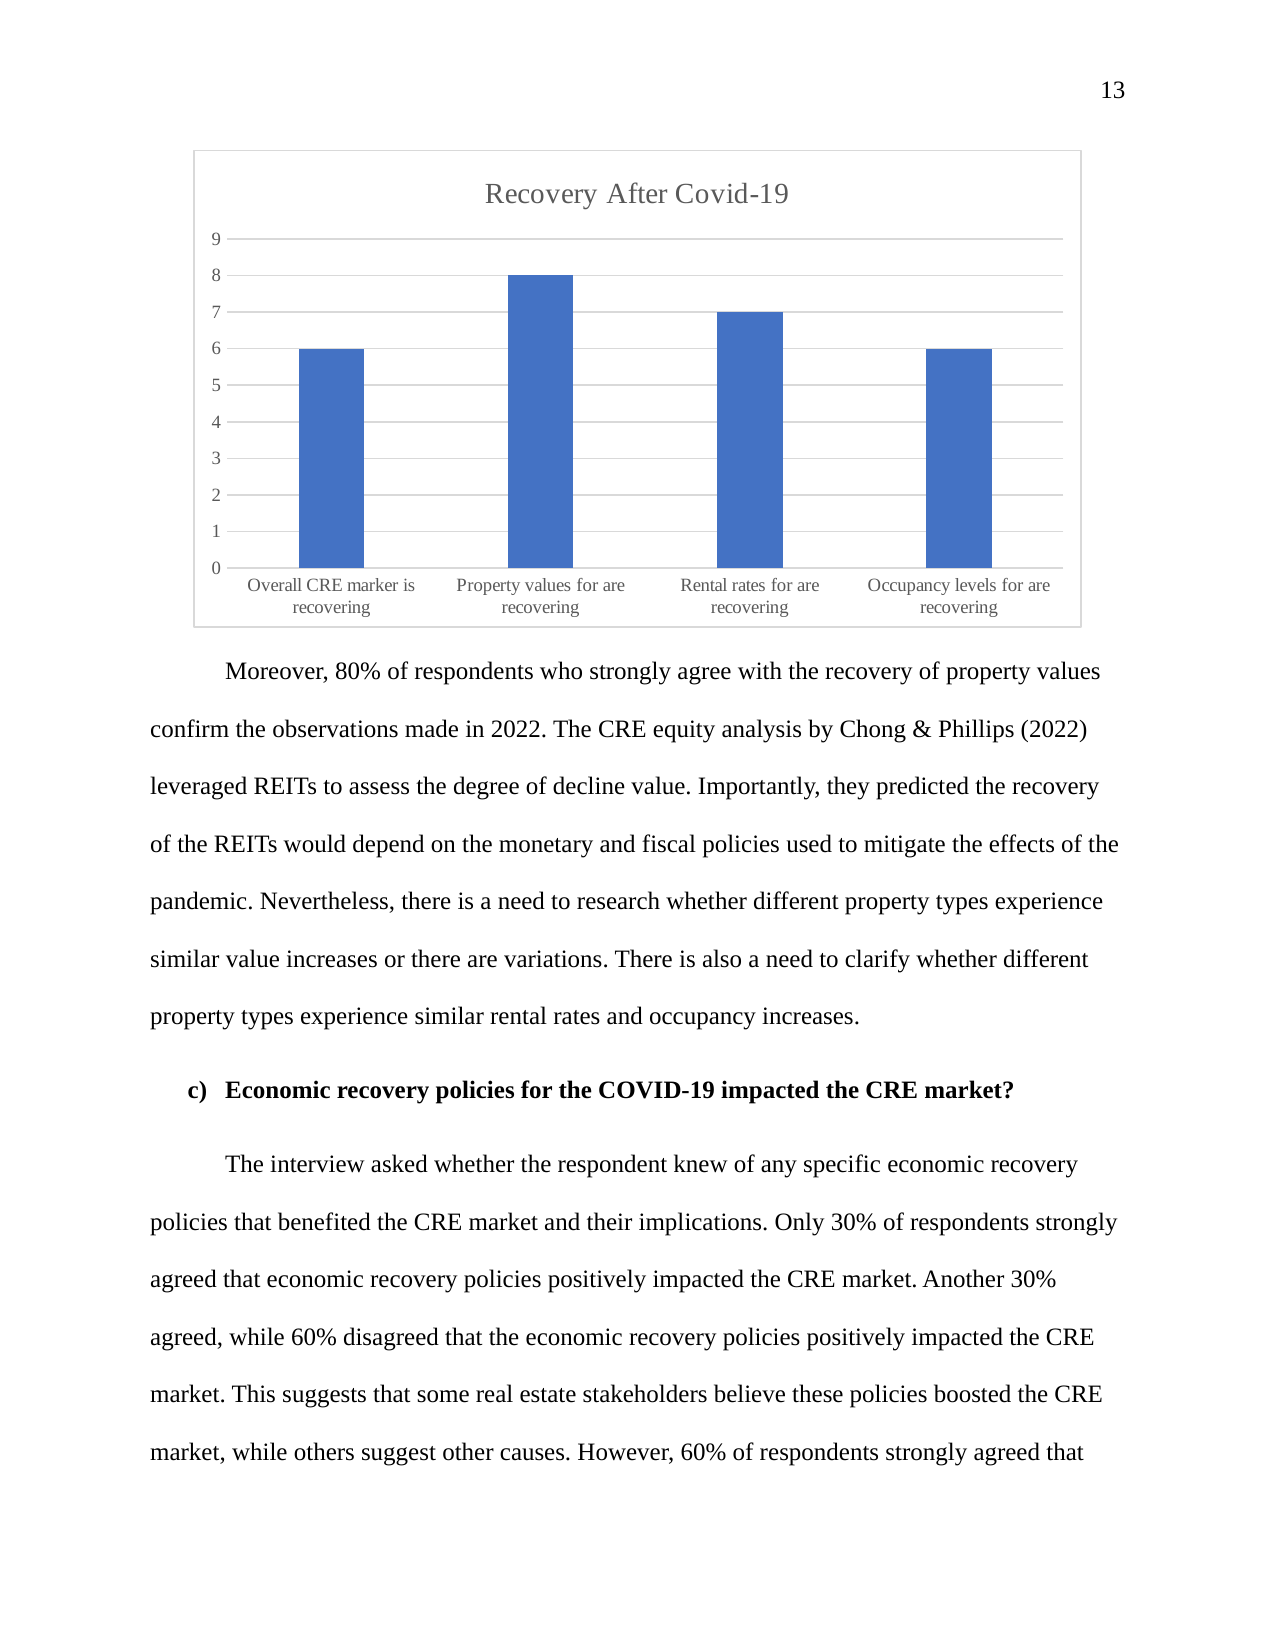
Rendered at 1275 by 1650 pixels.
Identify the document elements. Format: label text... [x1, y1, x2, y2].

text Moreover, 80% of respondents who strongly agree with the recovery of property values confirm the observations made in 2022. The CRE equity analysis by Chong & Phillips (2022) leveraged REITs to assess the degree of decline value. Importantly, they predicted the recovery of the REITs would depend on the monetary and fiscal policies used to mitigate the effects of the pandemic. Nevertheless, there is a need to research whether different property types experience similar value increases or there are variations. There is also a need to clarify whether different property types experience similar rental rates and occupancy increases. [150, 656, 1125, 1030]
list Economic recovery policies for the COVID-19 impacted the CRE market? [187, 1075, 1125, 1104]
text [150, 1149, 1125, 1466]
